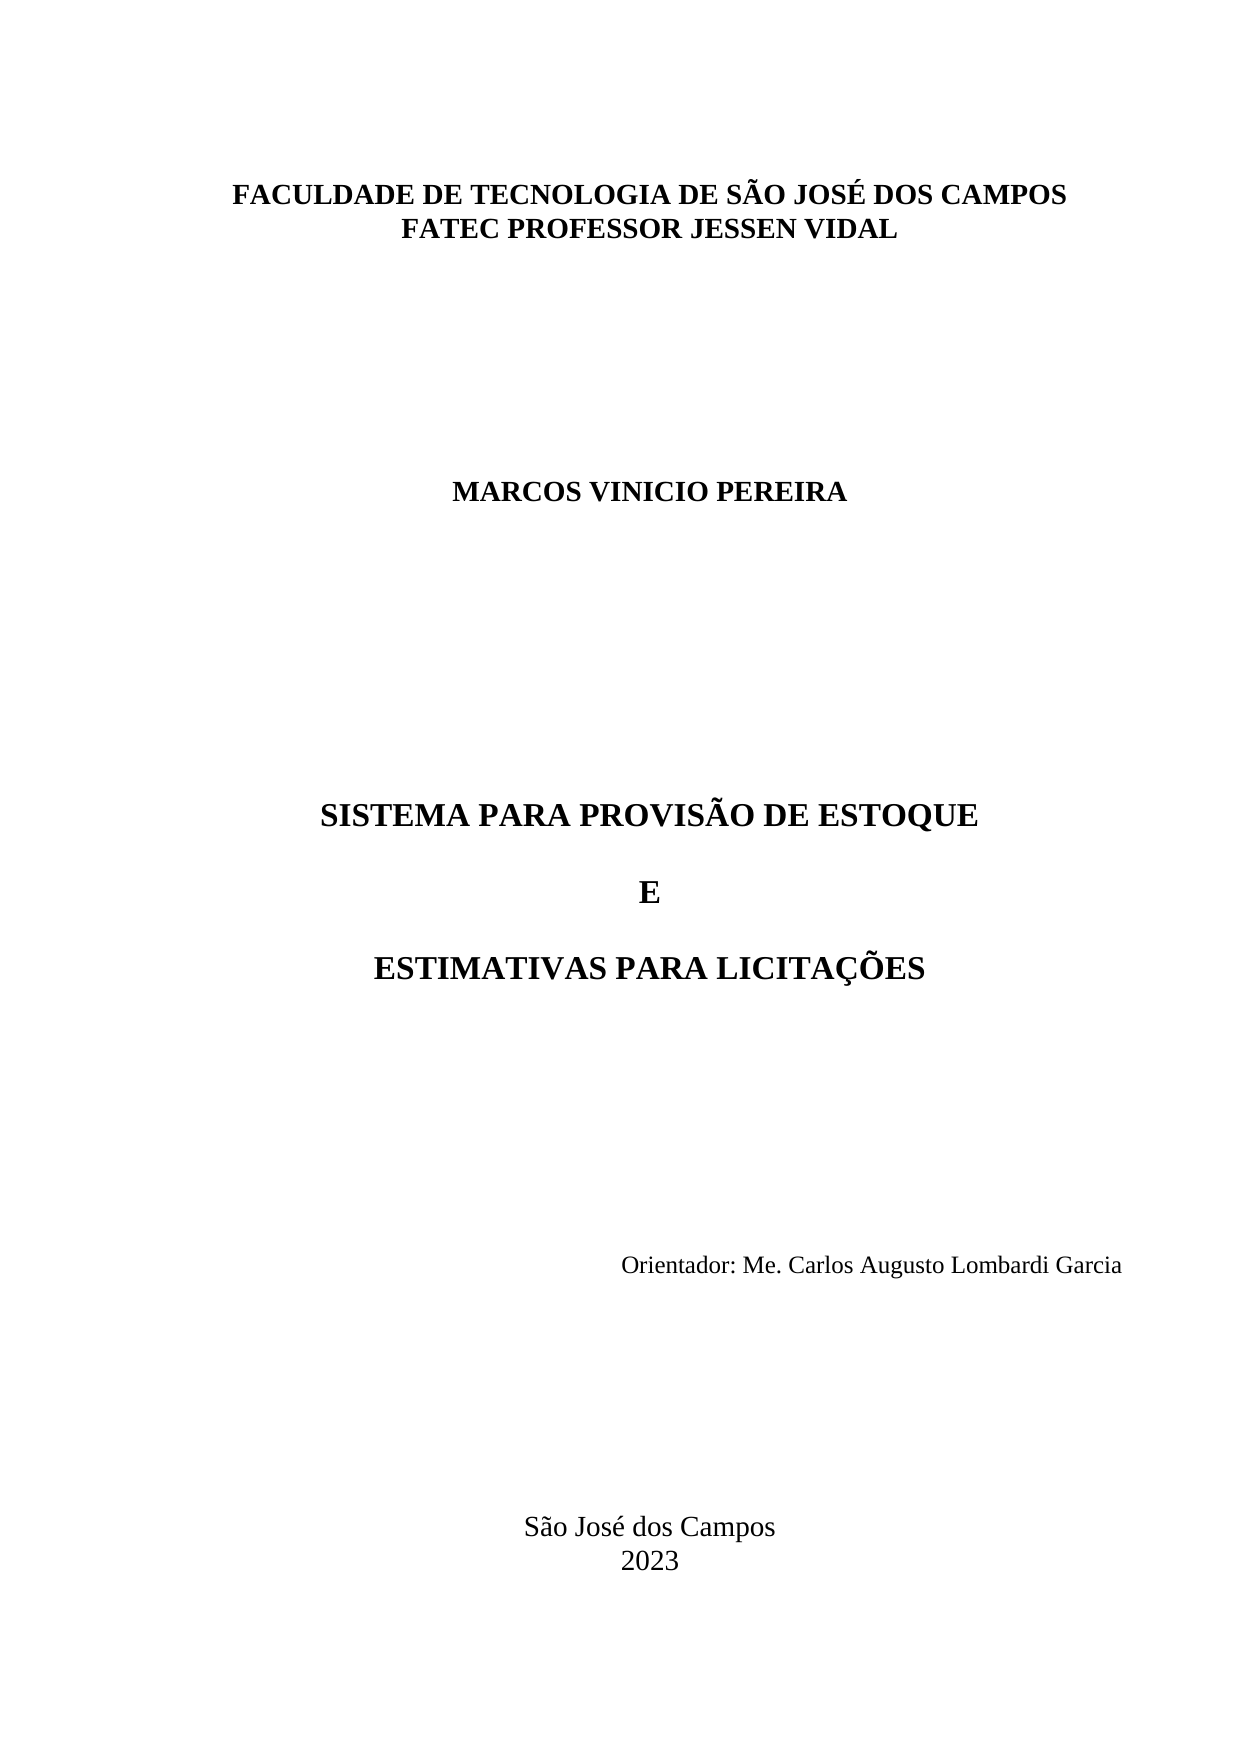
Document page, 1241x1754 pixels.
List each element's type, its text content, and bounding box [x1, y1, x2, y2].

text São José dos Campos [177, 1509, 1122, 1543]
title MARCOS VINICIO PEREIRA [177, 474, 1122, 508]
title FACULDADE DE TECNOLOGIA DE SÃO JOSÉ DOS CAMPOS [177, 177, 1122, 211]
text SISTEMA PARA PROVISÃO DE ESTOQUE [177, 795, 1122, 834]
text E [177, 872, 1122, 910]
text 2023 [177, 1543, 1122, 1576]
title FATEC PROFESSOR Jessen Vidal [177, 211, 1122, 244]
text ESTIMATIVAS PARA LICITAÇÕES [177, 949, 1122, 987]
text Orientador: Me. Carlos Augusto Lombardi Garcia [177, 1251, 1122, 1279]
